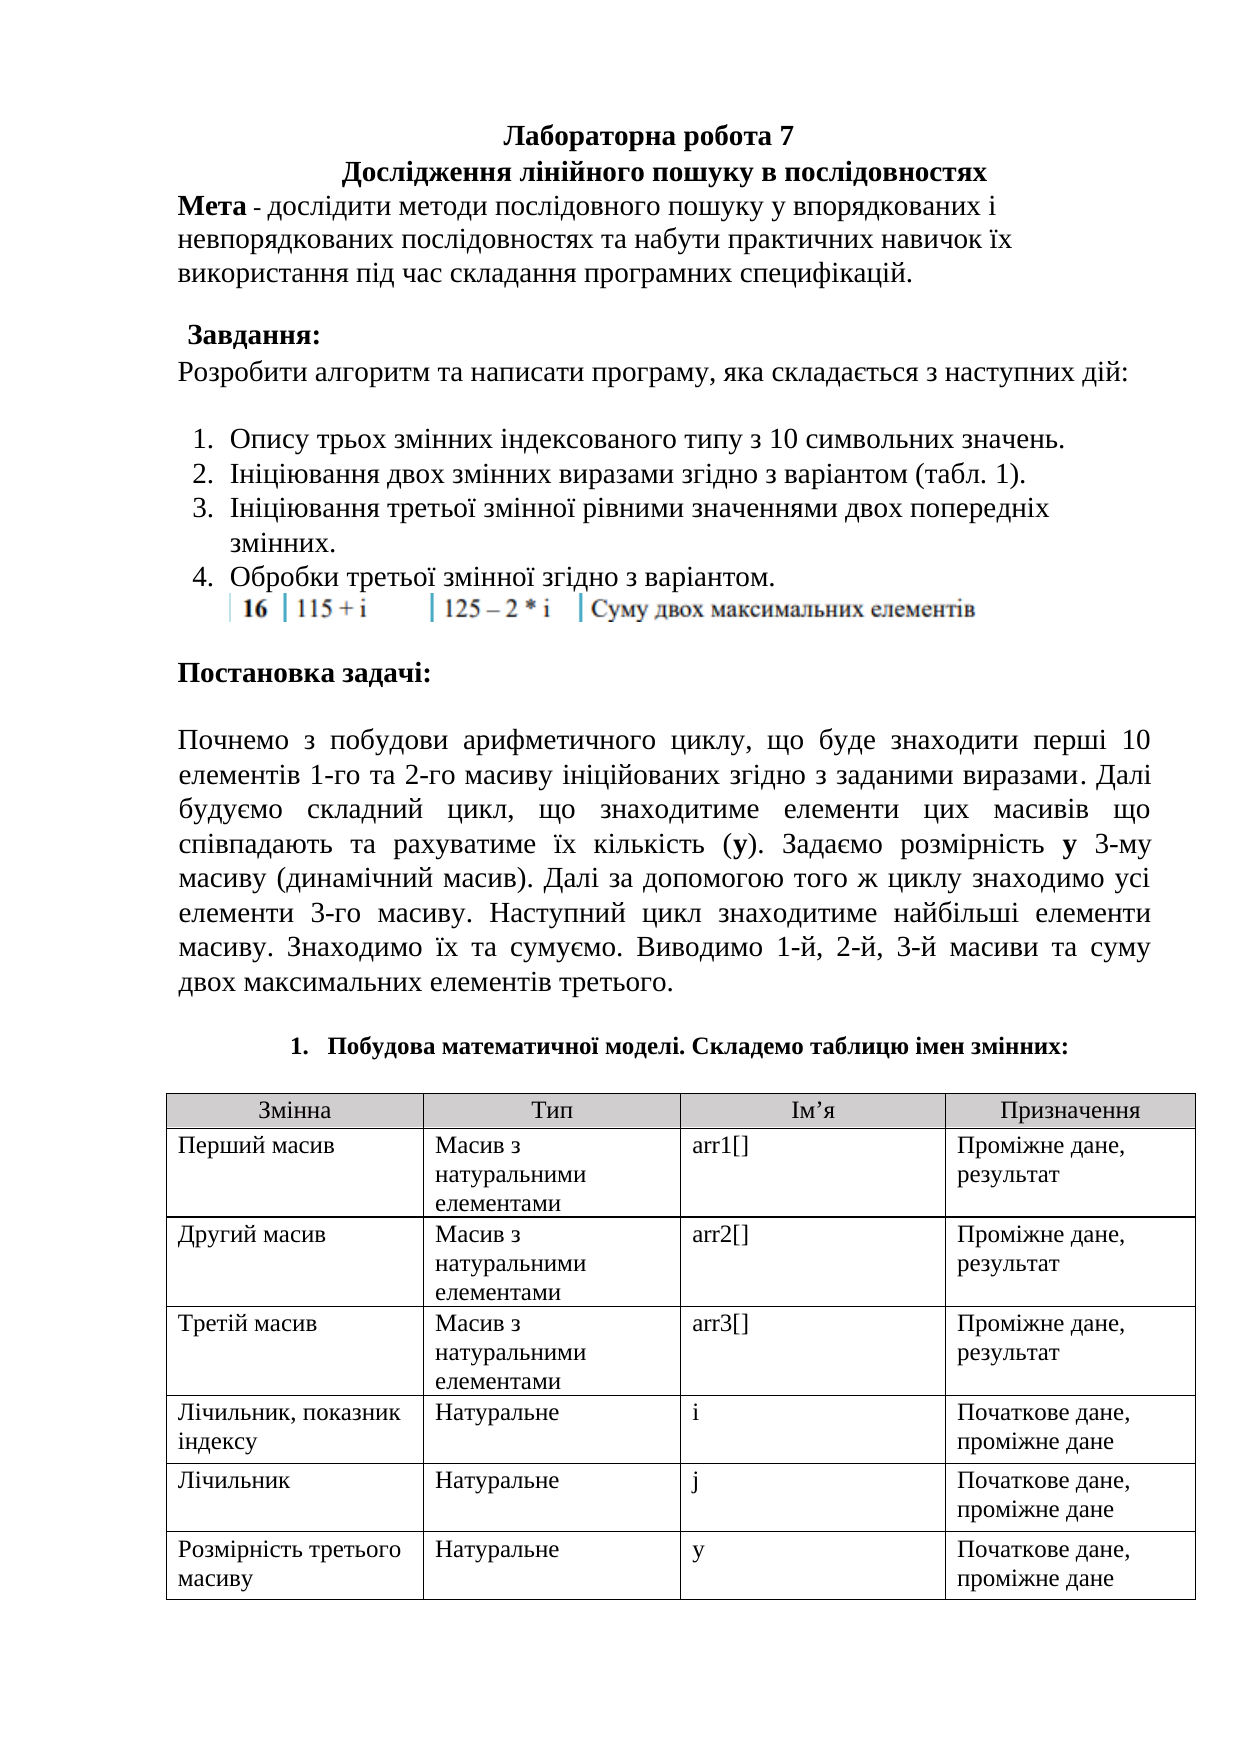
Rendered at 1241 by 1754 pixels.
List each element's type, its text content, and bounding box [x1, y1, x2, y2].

table_cell Лічильник [167, 1464, 423, 1531]
text Лабораторна робота 7 [15, 118, 1110, 152]
table_cell arr1[] [681, 1129, 945, 1216]
table_cell Натуральне [424, 1532, 680, 1599]
table_cell arr3[] [681, 1307, 945, 1394]
list Опису трьох змінних індексованого типу з 10 символьних значень. [192, 421, 1152, 455]
table_cell Масив з натуральними елементами [424, 1307, 680, 1394]
text Почнемо з побудови арифметичного циклу, що буде знаходити перші 10 елементів 1-го та 2-го масиву ініційованих згідно з заданими виразами. Далі будуємо складний цикл, що знаходитиме елементи цих масивів що співпадають та рахуватиме їх кількість (y). Задаємо розмірність y 3-му масиву (динамічний масив). Далі за допомогою того ж циклу знаходимо усі елементи 3-го масиву. Наступний цикл знаходитиме найбільші елементи масиву. Знаходимо їх та сумуємо. Виводимо 1-й, 2-й, 3-й масиви та суму двох максимальних елементів третього. [177, 722, 1152, 997]
table_cell arr2[] [681, 1218, 945, 1306]
subtitle Побудова математичної моделі. Складемо таблицю імен змінних: [290, 1031, 1152, 1060]
table_cell Масив з натуральними елементами [424, 1218, 680, 1306]
text Дослідження лінійного пошуку в послідовностях [177, 154, 1152, 188]
table_cell Натуральне [424, 1396, 680, 1463]
table_header Тип [424, 1094, 680, 1127]
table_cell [946, 1532, 1195, 1599]
list Обробки третьої змінної згідно з варіантом. [192, 559, 1152, 593]
table_cell Початкове дане, проміжне дане [946, 1396, 1195, 1463]
text Мета - дослідити методи послідовного пошуку у впорядкованих і невпорядкованих послідовностях та набути практичних навичок їх використання під час складання програмних специфікацій. [177, 188, 1152, 288]
table_cell Проміжне дане, результат [946, 1307, 1195, 1394]
table_header Змінна [167, 1094, 423, 1127]
table_cell Натуральне [424, 1464, 680, 1531]
table_header Ім’я [681, 1094, 945, 1127]
table_cell Проміжне дане, результат [946, 1218, 1195, 1306]
table_cell Перший масив [167, 1129, 423, 1216]
table_cell Лічильник, показник індексу [167, 1396, 423, 1463]
table_cell y [681, 1532, 945, 1599]
list Ініціювання третьої змінної рівними значеннями двох попередніх змінних. [192, 490, 1152, 558]
table_cell i [681, 1396, 945, 1463]
table_header Призначення [946, 1094, 1195, 1127]
table_cell Проміжне дане, результат [946, 1129, 1195, 1216]
text Розробити алгоритм та написати програму, яка складається з наступних дій: [177, 354, 1152, 388]
list Ініціювання двох змінних виразами згідно з варіантом (табл. 1). [192, 456, 1152, 489]
table_cell Другий масив [167, 1218, 423, 1306]
table_cell Початкове дане, проміжне дане [946, 1464, 1195, 1531]
subtitle Завдання: [187, 317, 1152, 351]
table_cell j [681, 1464, 945, 1531]
table_cell Розмірність третього масиву [167, 1532, 423, 1599]
text Постановка задачі: [177, 655, 1152, 689]
table_cell Масив з натуральними елементами [424, 1129, 680, 1216]
picture [229, 593, 1199, 622]
table_cell Третій масив [167, 1307, 423, 1394]
